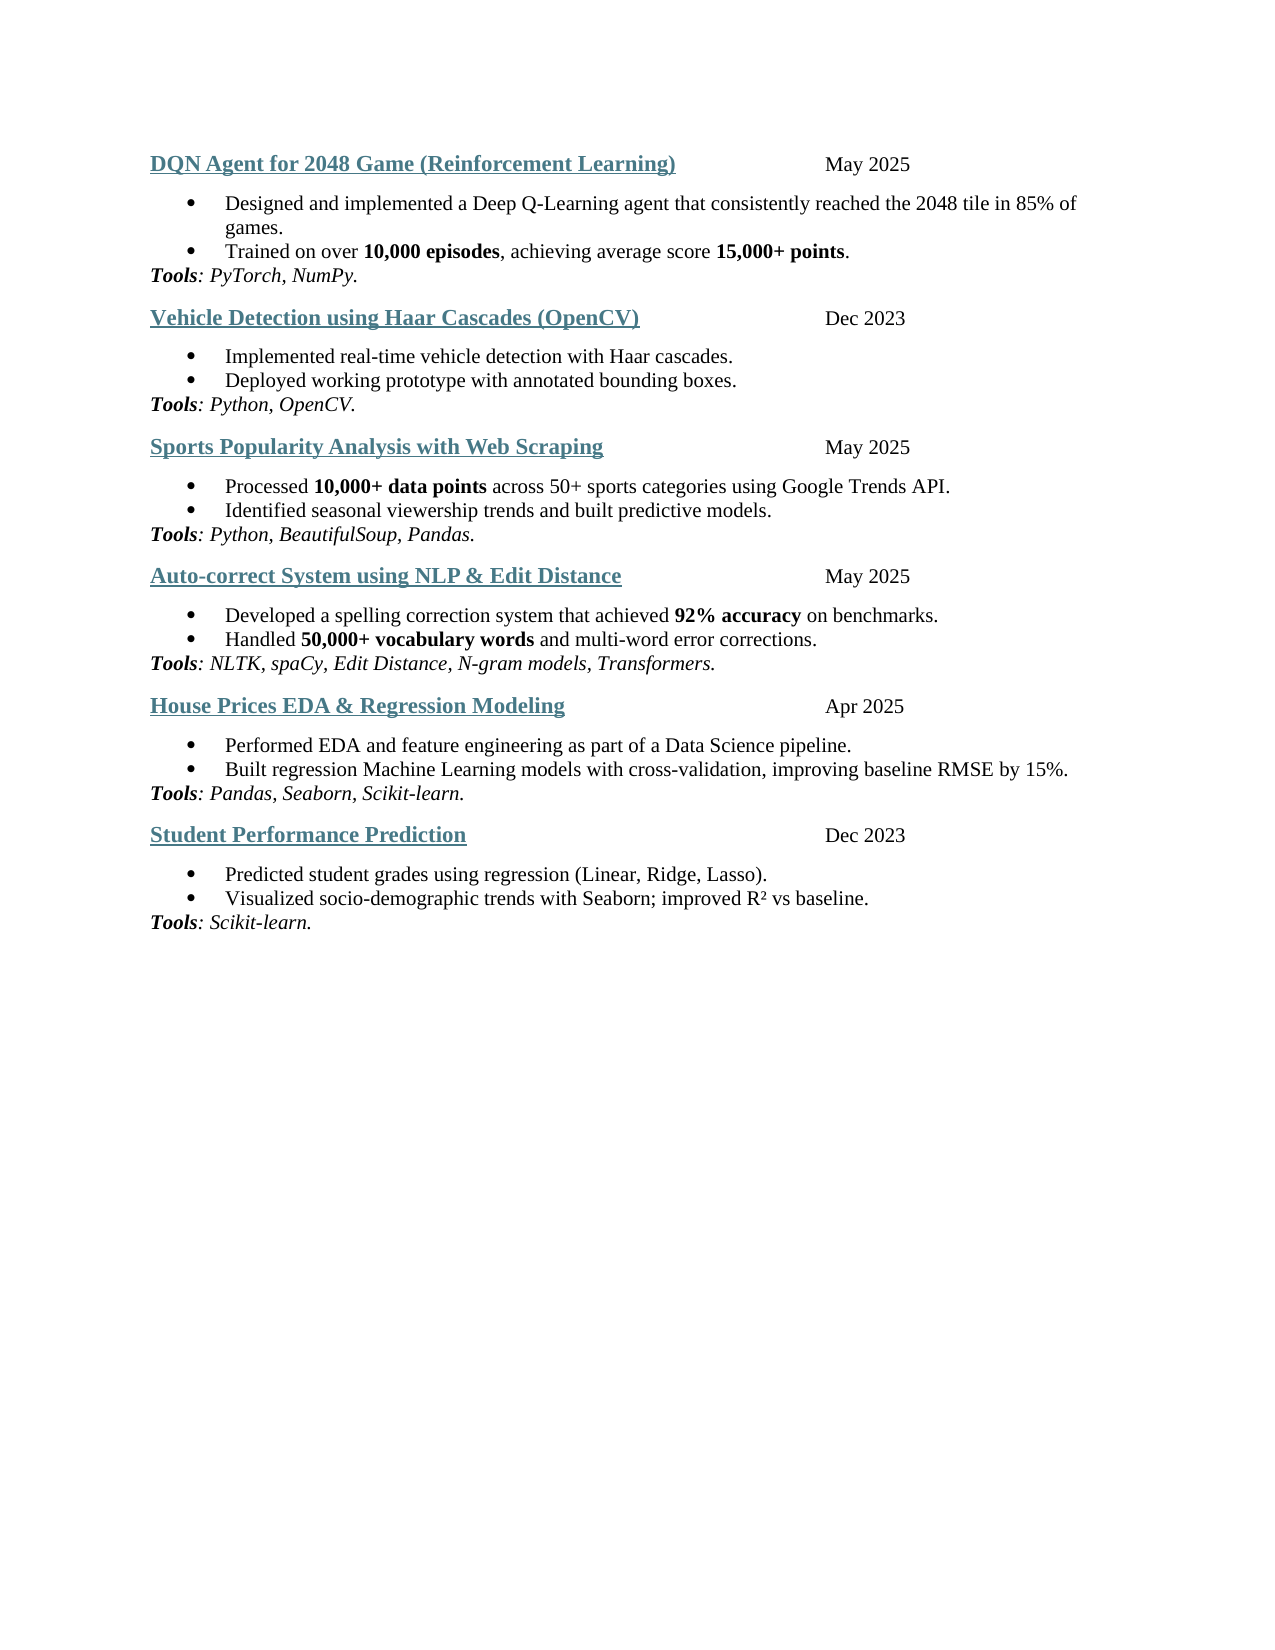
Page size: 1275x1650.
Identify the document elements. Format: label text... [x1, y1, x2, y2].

subtitle DQN Agent for 2048 Game (Reinforcement Learning) May 2025 [150, 150, 1125, 176]
list Developed a spelling correction system that achieved 92% accuracy on benchmarks. [187, 603, 1125, 627]
list Built regression Machine Learning models with cross-validation, improving baseline RMSE by 15%. [187, 757, 1125, 781]
list Identified seasonal viewership trends and built predictive models. [187, 498, 1125, 522]
list Trained on over 10,000 episodes, achieving average score 15,000+ points. [187, 239, 1125, 263]
text Tools: Pandas, Seaborn, Scikit-learn. [150, 781, 1125, 805]
text Tools: PyTorch, NumPy. [150, 263, 1125, 287]
subtitle Vehicle Detection using Haar Cascades (OpenCV) Dec 2023 [150, 303, 1125, 330]
subtitle Student Performance Prediction Dec 2023 [150, 821, 1125, 848]
list Predicted student grades using regression (Linear, Ridge, Lasso). [187, 862, 1125, 886]
list Performed EDA and feature engineering as part of a Data Science pipeline. [187, 733, 1125, 757]
list Designed and implemented a Deep Q-Learning agent that consistently reached the 2048 tile in 85% of games. [187, 191, 1125, 239]
list Processed 10,000+ data points across 50+ sports categories using Google Trends API. [187, 474, 1125, 498]
text Tools: Python, BeautifulSoup, Pandas. [150, 522, 1125, 546]
list Deployed working prototype with annotated bounding boxes. [187, 368, 1125, 392]
text Tools: Scikit-learn. [150, 910, 1125, 934]
subtitle House Prices EDA & Regression Modeling Apr 2025 [150, 692, 1125, 718]
subtitle Sports Popularity Analysis with Web Scraping May 2025 [150, 433, 1125, 459]
text Tools: NLTK, spaCy, Edit Distance, N-gram models, Transformers. [150, 651, 1125, 675]
list Visualized socio-demographic trends with Seaborn; improved R² vs baseline. [187, 886, 1125, 910]
list Implemented real-time vehicle detection with Haar cascades. [187, 344, 1125, 368]
subtitle Auto-correct System using NLP & Edit Distance May 2025 [150, 562, 1125, 589]
text Tools: Python, OpenCV. [150, 392, 1125, 416]
list Handled 50,000+ vocabulary words and multi-word error corrections. [187, 627, 1125, 651]
